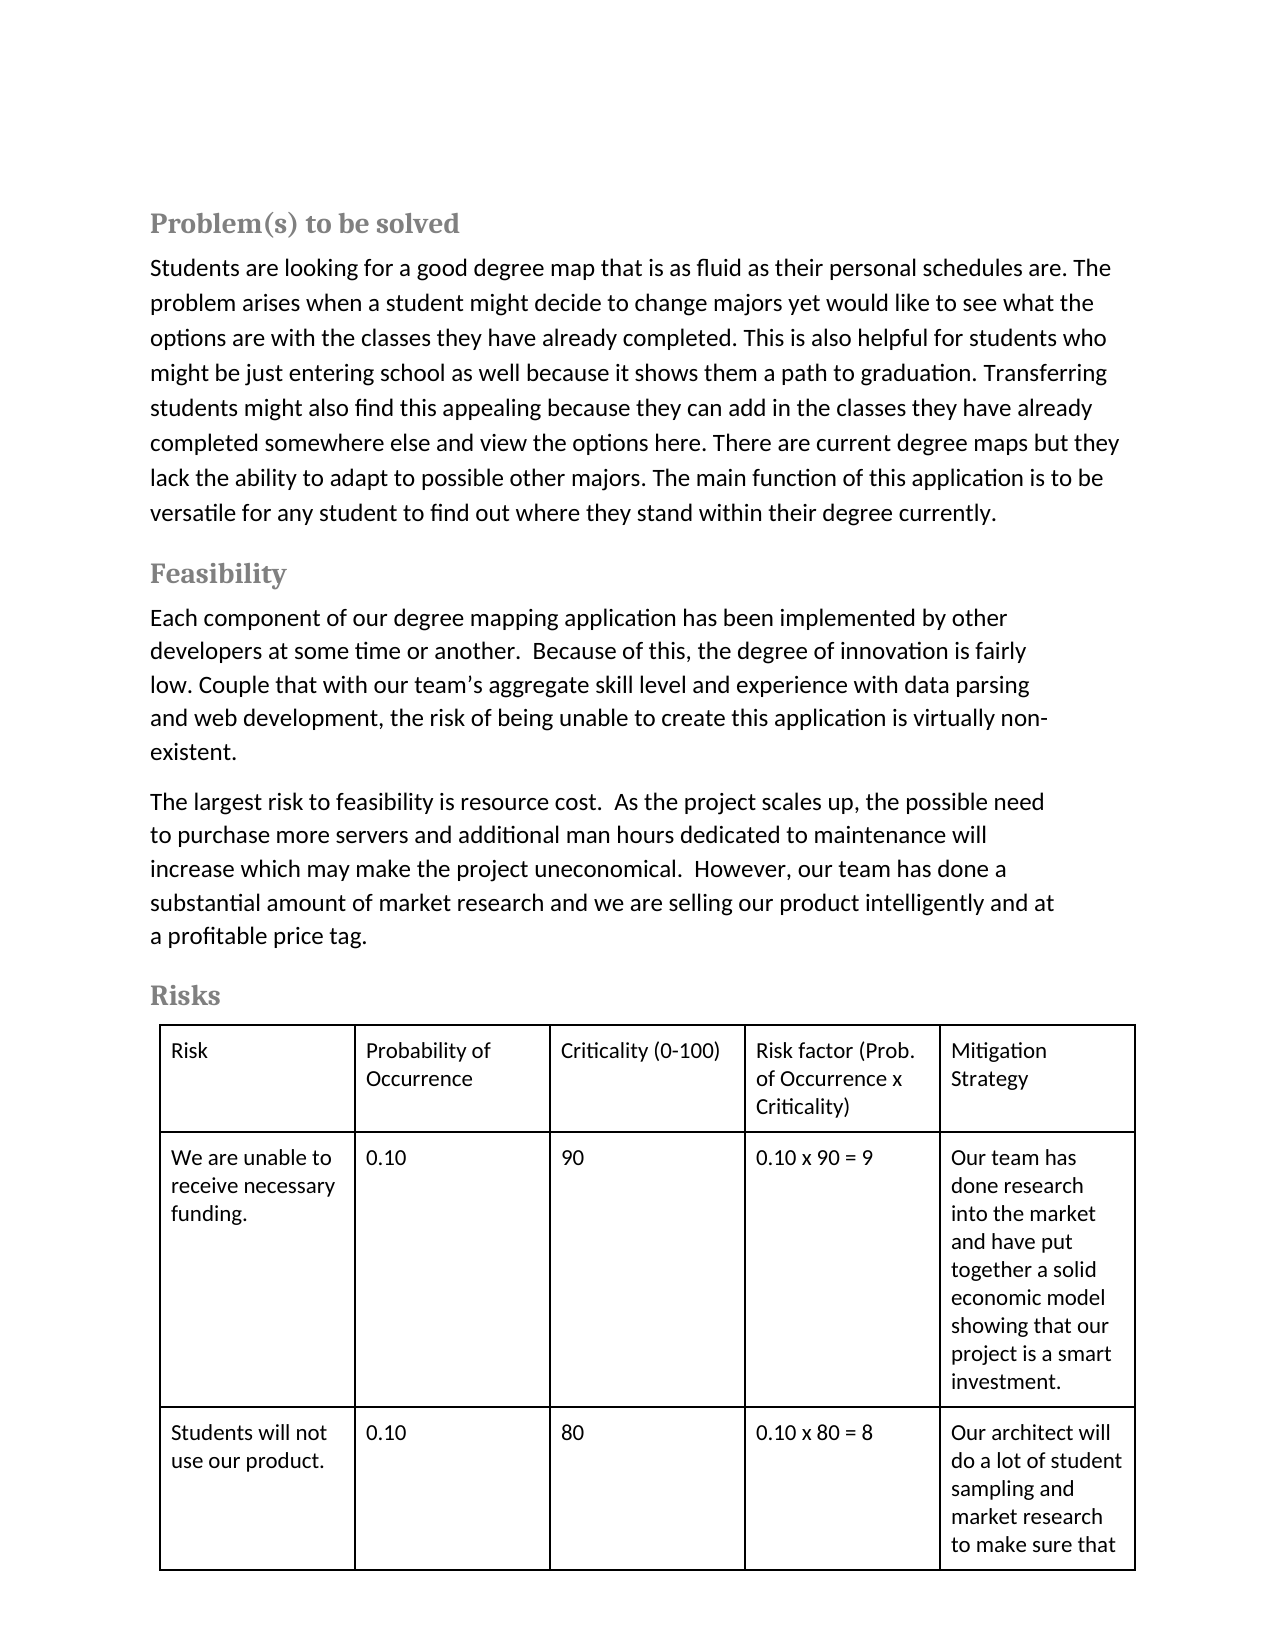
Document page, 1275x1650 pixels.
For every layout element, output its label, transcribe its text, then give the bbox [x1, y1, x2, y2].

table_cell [941, 1408, 1134, 1569]
text Students are looking for a good degree map that is as fluid as their personal schedules are. The problem arises when a student might decide to change majors yet would like to see what the options are with the classes they have already completed. This is also helpful for students who might be just entering school as well because it shows them a path to graduation. Transferring students might also find this appealing because they can add in the classes they have already completed somewhere else and view the options here. There are current degree maps but they lack the ability to adapt to possible other majors. The main function of this application is to be versatile for any student to find out where they stand within their degree currently. [150, 252, 1125, 527]
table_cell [161, 1408, 354, 1569]
table_cell 90 [551, 1133, 744, 1406]
table_cell Our team has done research into the market and have put together a solid economic model showing that our project is a smart investment. [941, 1133, 1134, 1406]
table_cell 0.10 x 90 = 9 [746, 1133, 939, 1406]
table_cell We are unable to receive necessary funding. [161, 1133, 354, 1406]
table_header Probability of Occurrence [356, 1026, 549, 1131]
text The largest risk to feasibility is resource cost. As the project scales up, the possible need to purchase more servers and additional man hours dedicated to maintenance will increase which may make the project uneconomical. However, our team has done a substantial amount of market research and we are selling our product intelligently and at a profitable price tag. [150, 786, 1065, 951]
table_cell 80 [551, 1408, 744, 1569]
table_header Risk factor (Prob. of Occurrence x Criticality) [746, 1026, 939, 1131]
table_cell 0.10 x 80 = 8 [746, 1408, 939, 1569]
subtitle Risks [150, 979, 1125, 1012]
subtitle Problem(s) to be solved [150, 207, 1125, 241]
table_header Risk [161, 1026, 354, 1131]
table_cell 0.10 [356, 1408, 549, 1569]
table_header Criticality (0-100) [551, 1026, 744, 1131]
table_cell 0.10 [356, 1133, 549, 1406]
text Each component of our degree mapping application has been implemented by other developers at some time or another. Because of this, the degree of innovation is fairly low. Couple that with our team’s aggregate skill level and experience with data parsing and web development, the risk of being unable to create this application is virtually non-existent. [150, 602, 1065, 766]
table_header Mitigation Strategy [941, 1026, 1134, 1131]
subtitle Feasibility [150, 557, 1125, 591]
